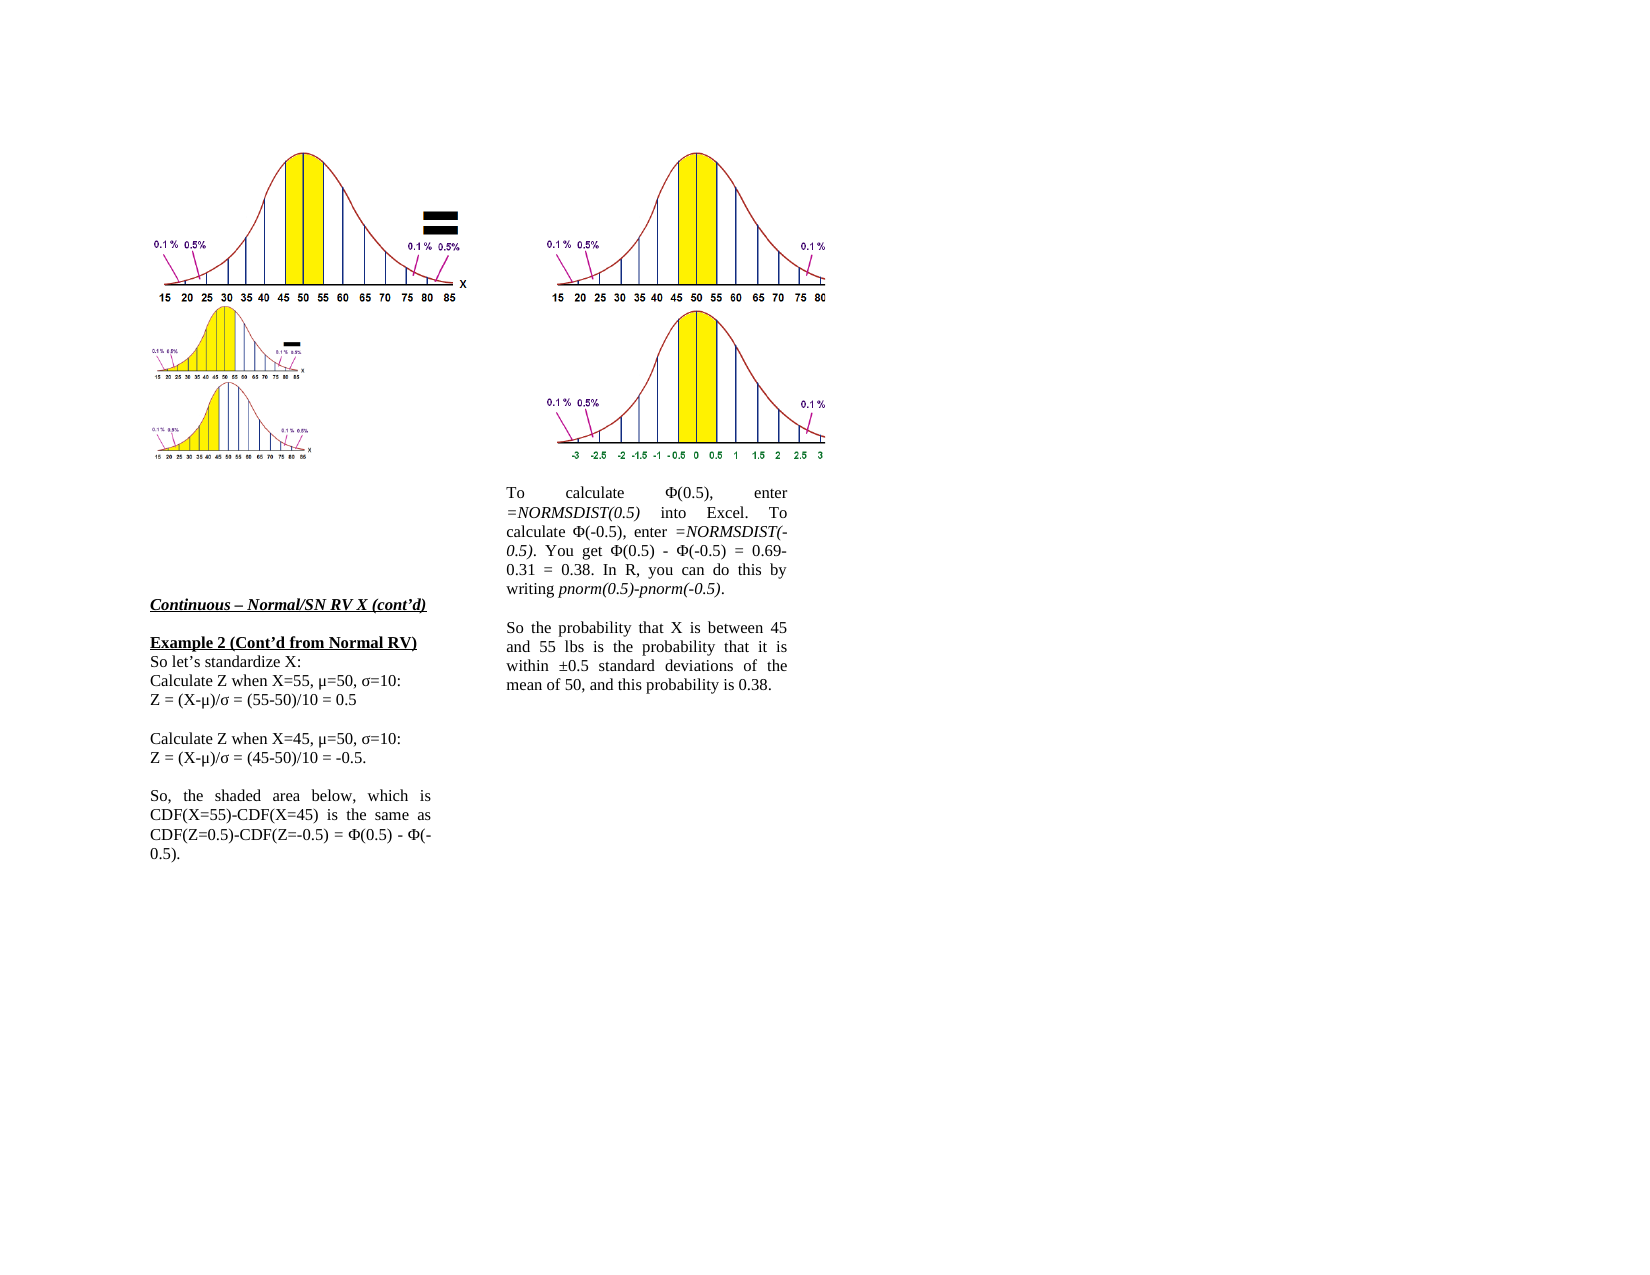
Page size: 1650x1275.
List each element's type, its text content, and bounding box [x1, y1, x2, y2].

text So the probability that X is between 45 and 55 lbs is the probability that it is within ±0.5 standard deviations of the mean of 50, and this probability is 0.38. [506, 617, 787, 694]
text Calculate Z when X=55, μ=50, σ=10: [150, 671, 431, 690]
text Z = (X-μ)/σ = (45-50)/10 = -0.5. [150, 748, 431, 767]
picture [543, 150, 826, 465]
text Continuous – Normal/SN RV X (cont’d) [150, 594, 431, 613]
picture [150, 150, 469, 461]
text Calculate Z when X=45, μ=50, σ=10: [150, 728, 431, 748]
text Example 2 (Cont’d from Normal RV) [150, 633, 431, 652]
text Z = (X-μ)/σ = (55-50)/10 = 0.5 [150, 690, 431, 709]
text So, the shaded area below, which is CDF(X=55)-CDF(X=45) is the same as CDF(Z=0.5)-CDF(Z=-0.5) = Φ(0.5) - Φ(-0.5). [150, 786, 431, 863]
text So let’s standardize X: [150, 652, 431, 671]
text To calculate Φ(0.5), enter =NORMSDIST(0.5) into Excel. To calculate Φ(-0.5), enter =NORMSDIST(-0.5). You get Φ(0.5) - Φ(-0.5) = 0.69-0.31 = 0.38. In R, you can do this by writing pnorm(0.5)-pnorm(-0.5). [506, 483, 787, 598]
